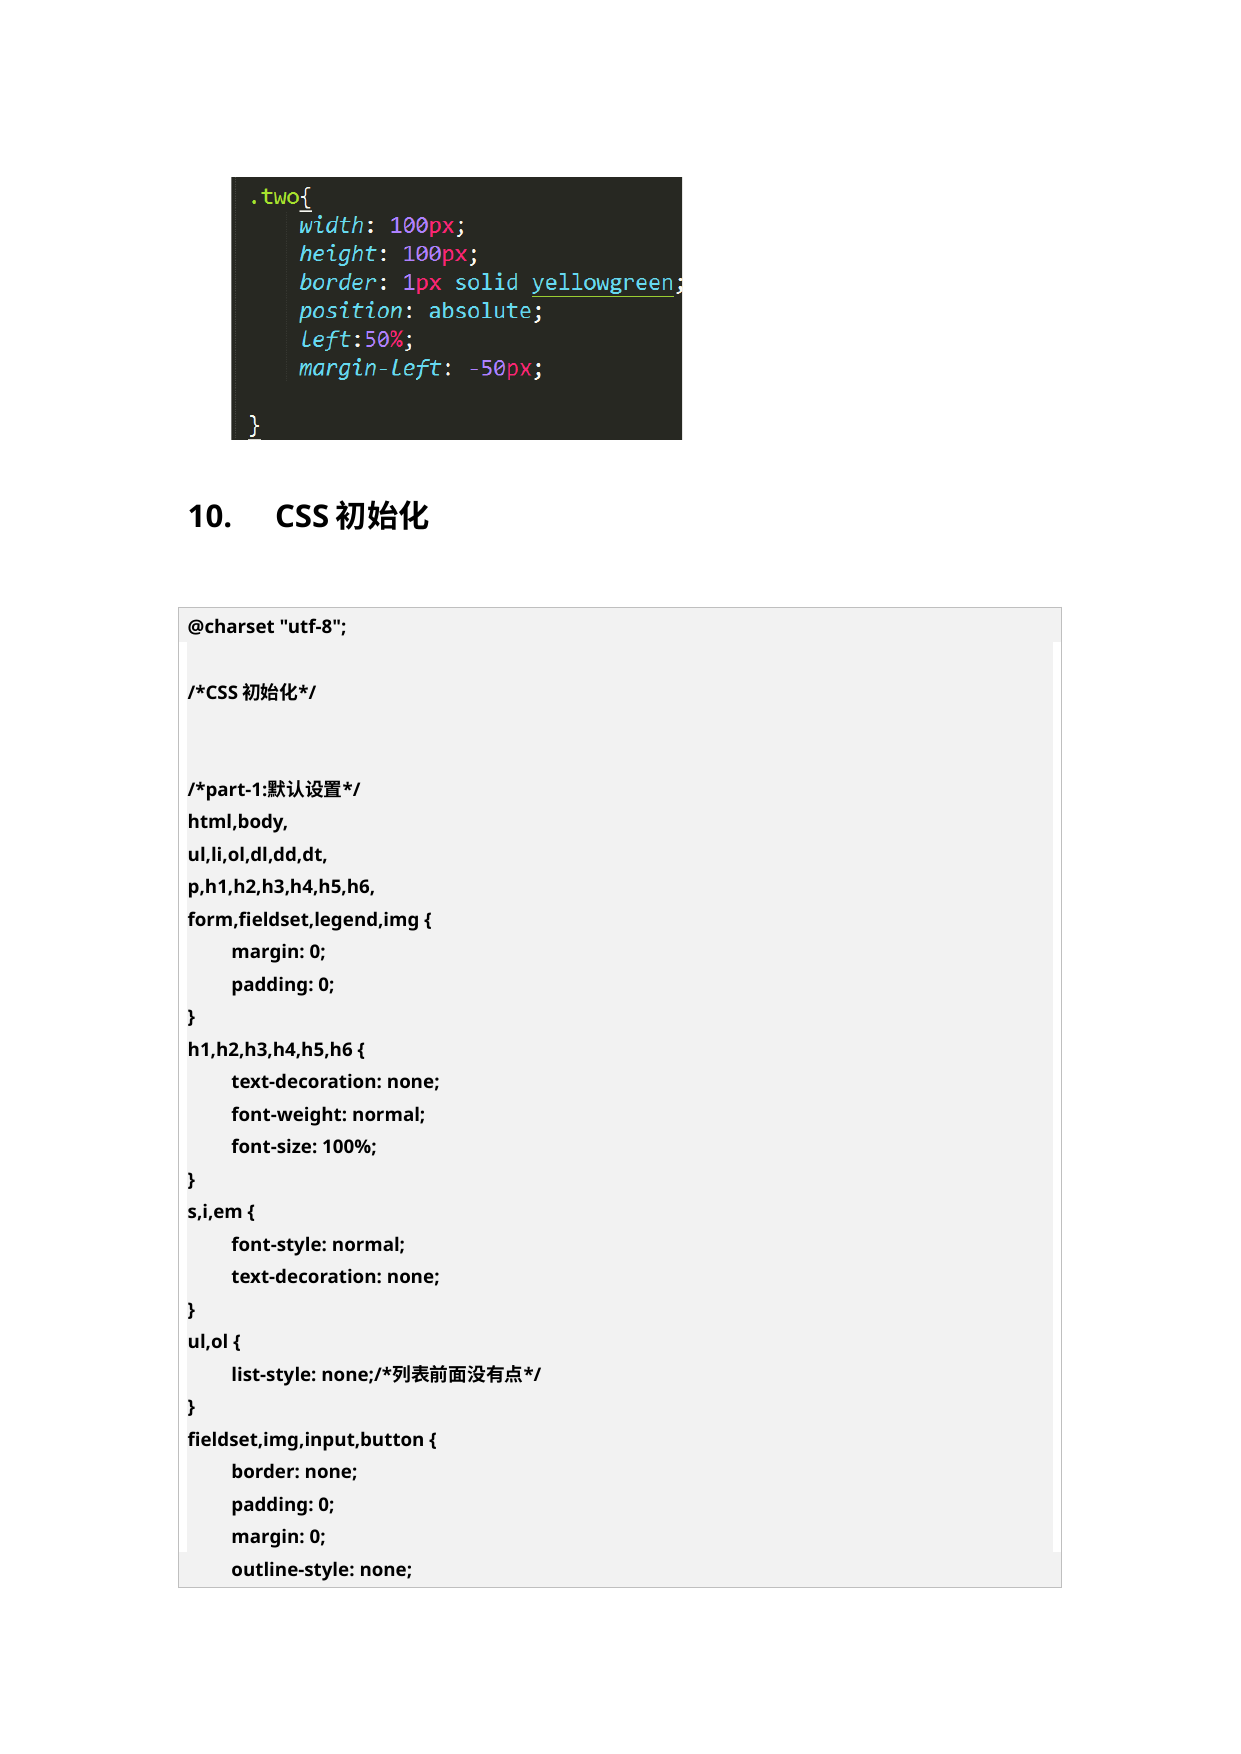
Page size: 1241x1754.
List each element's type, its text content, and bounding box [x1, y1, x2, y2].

text font-weight: normal; [187, 1097, 1053, 1130]
text html,body, [187, 805, 1053, 837]
text padding: 0; [187, 967, 1053, 1000]
text p,h1,h2,h3,h4,h5,h6, [187, 870, 1053, 902]
text /*part-1:默认设置*/ [187, 772, 1053, 805]
text } [187, 1390, 1053, 1422]
text text-decoration: none; [187, 1260, 1053, 1292]
text /*CSS初始化*/ [187, 675, 1053, 707]
text outline-style: none; [179, 1549, 1061, 1587]
subtitle CSS初始化 [187, 482, 1053, 547]
text s,i,em { [187, 1195, 1053, 1227]
text @charset "utf-8"; [179, 608, 1061, 642]
text margin: 0; [187, 1520, 1053, 1549]
text form,fieldset,legend,img { [187, 902, 1053, 935]
text text-decoration: none; [187, 1065, 1053, 1097]
text ul,li,ol,dl,dd,dt, [187, 837, 1053, 870]
text } [187, 1162, 1053, 1195]
text list-style: none;/*列表前面没有点*/ [187, 1357, 1053, 1390]
picture [231, 177, 683, 440]
text margin: 0; [187, 935, 1053, 967]
text padding: 0; [187, 1487, 1053, 1520]
text h1,h2,h3,h4,h5,h6 { [187, 1032, 1053, 1065]
text border: none; [187, 1455, 1053, 1487]
text } [187, 1000, 1053, 1032]
text font-size: 100%; [187, 1130, 1053, 1162]
text font-style: normal; [187, 1227, 1053, 1260]
text } [187, 1292, 1053, 1325]
text ul,ol { [187, 1325, 1053, 1357]
text fieldset,img,input,button { [187, 1422, 1053, 1455]
